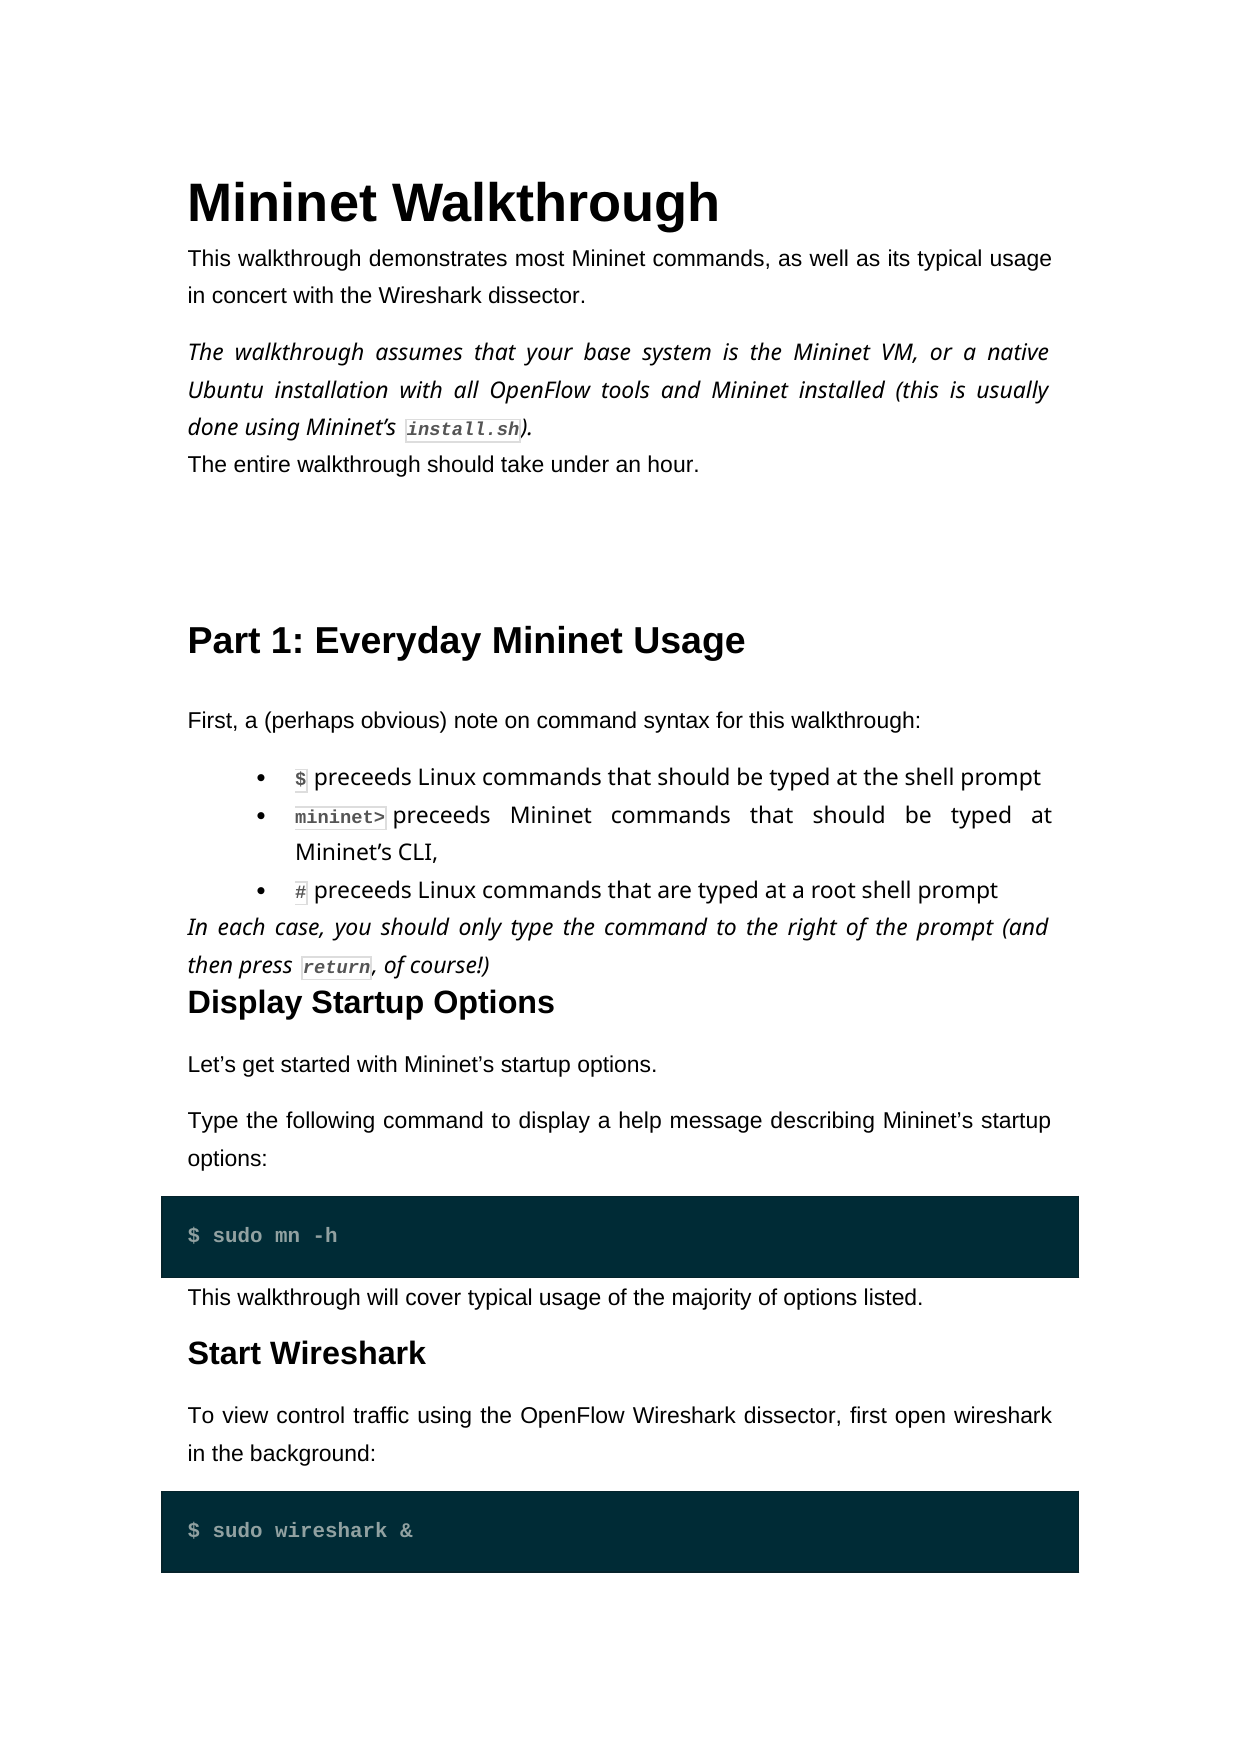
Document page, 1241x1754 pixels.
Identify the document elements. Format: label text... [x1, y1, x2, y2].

subtitle Start Wireshark [187, 1334, 1053, 1372]
text This walkthrough will cover typical usage of the majority of options listed. [187, 1278, 1053, 1316]
subtitle Part 1: Everyday Mininet Usage [187, 602, 1053, 677]
subtitle Display Startup Options [187, 983, 1053, 1021]
subtitle Mininet Walkthrough [187, 164, 1053, 239]
text Type the following command to display a help message describing Mininet’s startup options: [187, 1102, 1053, 1177]
text This walkthrough demonstrates most Mininet commands, as well as its typical usage in concert with the Wireshark dissector. [187, 239, 1053, 314]
text To view control traffic using the OpenFlow Wireshark dissector, first open wireshark in the background: [187, 1397, 1053, 1472]
list $ preceeds Linux commands that should be typed at the shell prompt [257, 758, 1053, 796]
text $ sudo wireshark & [163, 1492, 1078, 1571]
text The entire walkthrough should take under an hour. [187, 446, 1053, 483]
list # preceeds Linux commands that are typed at a root shell prompt [257, 871, 1053, 908]
text $ sudo mn -h [163, 1197, 1078, 1277]
text The walkthrough assumes that your base system is the Mininet VM, or a native Ubuntu installation with all OpenFlow tools and Mininet installed (this is usually done using Mininet’s install.sh). [187, 333, 1053, 446]
list mininet> preceeds Mininet commands that should be typed at Mininet’s CLI, [257, 796, 1053, 871]
text Let’s get started with Mininet’s startup options. [187, 1046, 1053, 1083]
text In each case, you should only type the command to the right of the prompt (and then press return, of course!) [187, 908, 1053, 983]
text First, a (perhaps obvious) note on command syntax for this walkthrough: [187, 702, 1053, 739]
